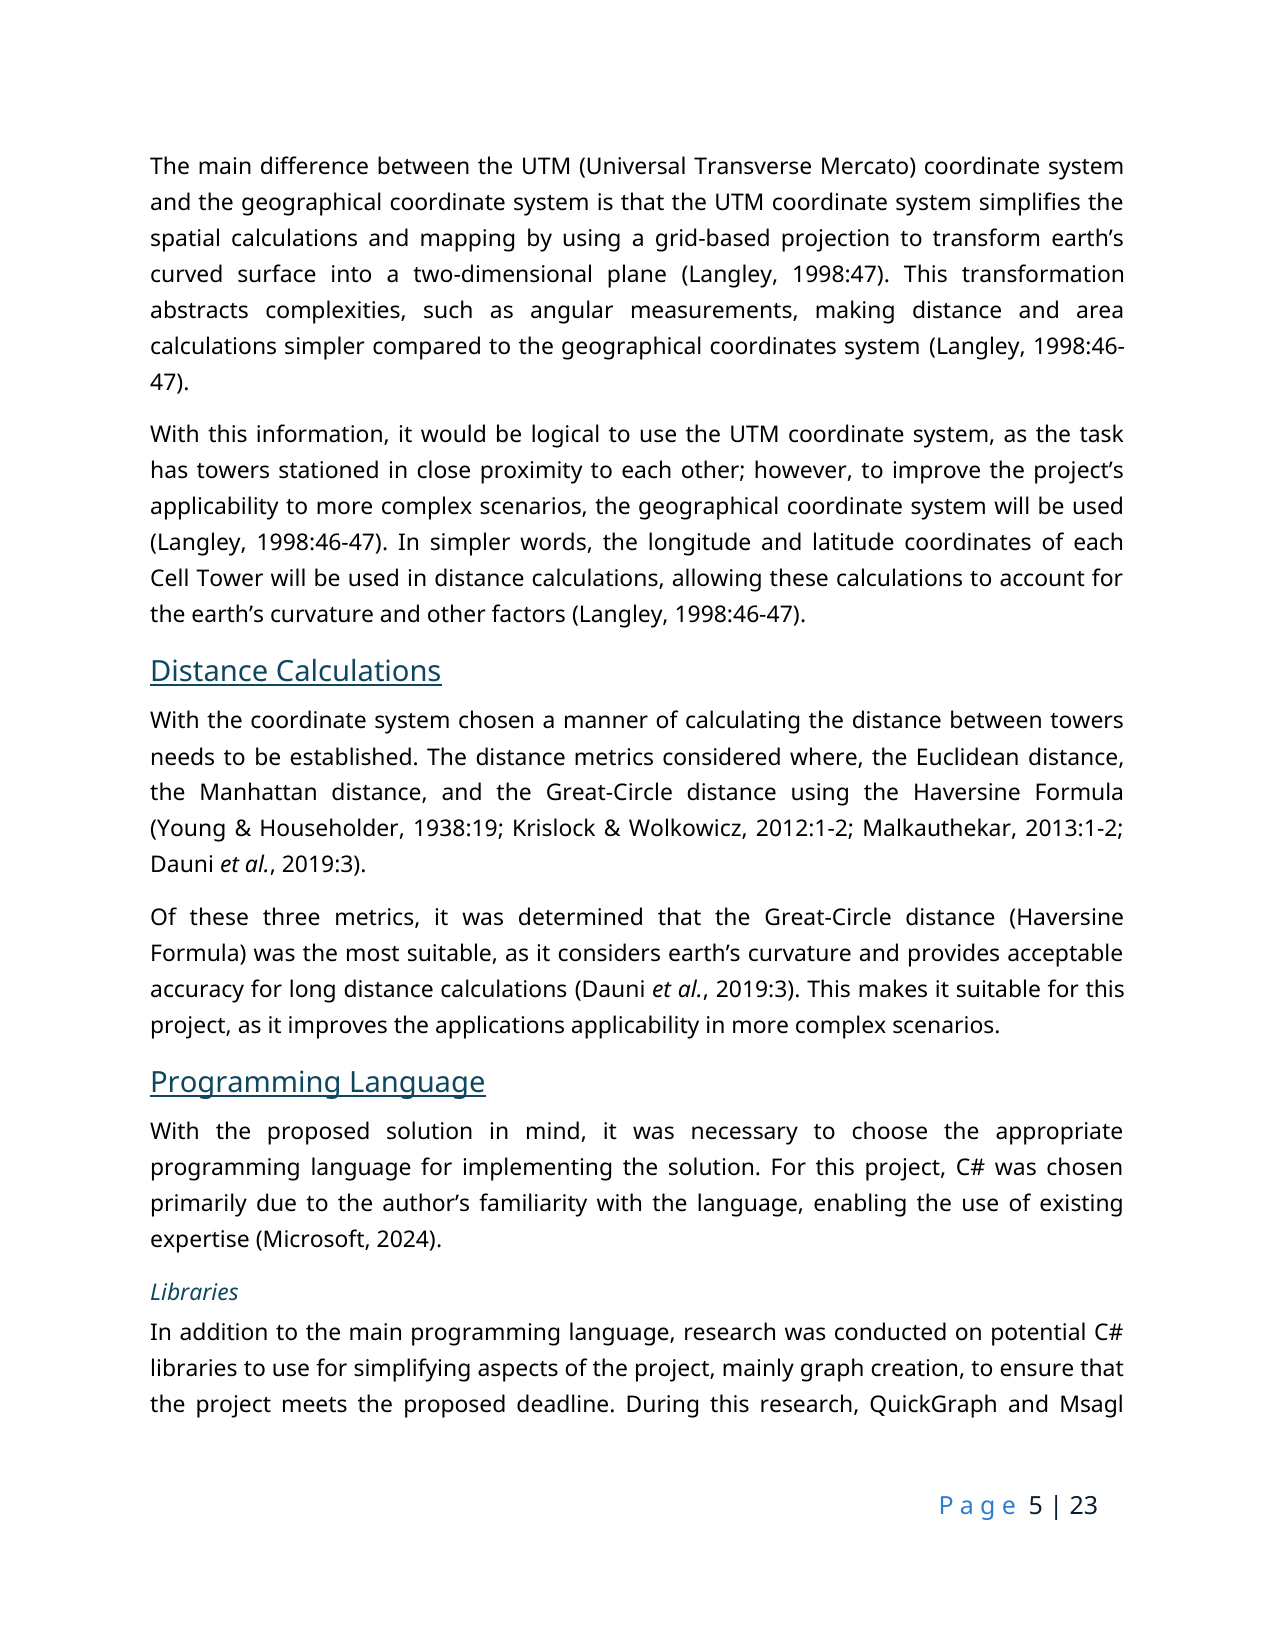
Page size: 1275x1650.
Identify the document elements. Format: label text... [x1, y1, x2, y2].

subtitle Libraries [150, 1276, 1125, 1307]
text With the coordinate system chosen a manner of calculating the distance between towers needs to be established. The distance metrics considered where, the Euclidean distance, the Manhattan distance, and the Great-Circle distance using the Haversine Formula (Young & Householder, 1938:19; Krislock & Wolkowicz, 2012:1-2; Malkauthekar, 2013:1-2; Dauni et al., 2019:3). [150, 704, 1125, 879]
text Of these three metrics, it was determined that the Great-Circle distance (Haversine Formula) was the most suitable, as it considers earth’s curvature and provides acceptable accuracy for long distance calculations (Dauni et al., 2019:3). This makes it suitable for this project, as it improves the applications applicability in more complex scenarios. [150, 901, 1125, 1040]
text With this information, it would be logical to use the UTM coordinate system, as the task has towers stationed in close proximity to each other; however, to improve the project’s applicability to more complex scenarios, the geographical coordinate system will be used (Langley, 1998:46-47). In simpler words, the longitude and latitude coordinates of each Cell Tower will be used in distance calculations, allowing these calculations to account for the earth’s curvature and other factors (Langley, 1998:46-47). [150, 418, 1125, 629]
subtitle Programming Language [150, 1061, 1125, 1101]
text With the proposed solution in mind, it was necessary to choose the appropriate programming language for implementing the solution. For this project, C# was chosen primarily due to the author’s familiarity with the language, enabling the use of existing expertise (Microsoft, 2024). [150, 1115, 1125, 1254]
subtitle Distance Calculations [150, 651, 1125, 690]
text The main difference between the UTM (Universal Transverse Mercato) coordinate system and the geographical coordinate system is that the UTM coordinate system simplifies the spatial calculations and mapping by using a grid-based projection to transform earth’s curved surface into a two-dimensional plane (Langley, 1998:47). This transformation abstracts complexities, such as angular measurements, making distance and area calculations simpler compared to the geographical coordinates system (Langley, 1998:46-47). [150, 150, 1125, 397]
